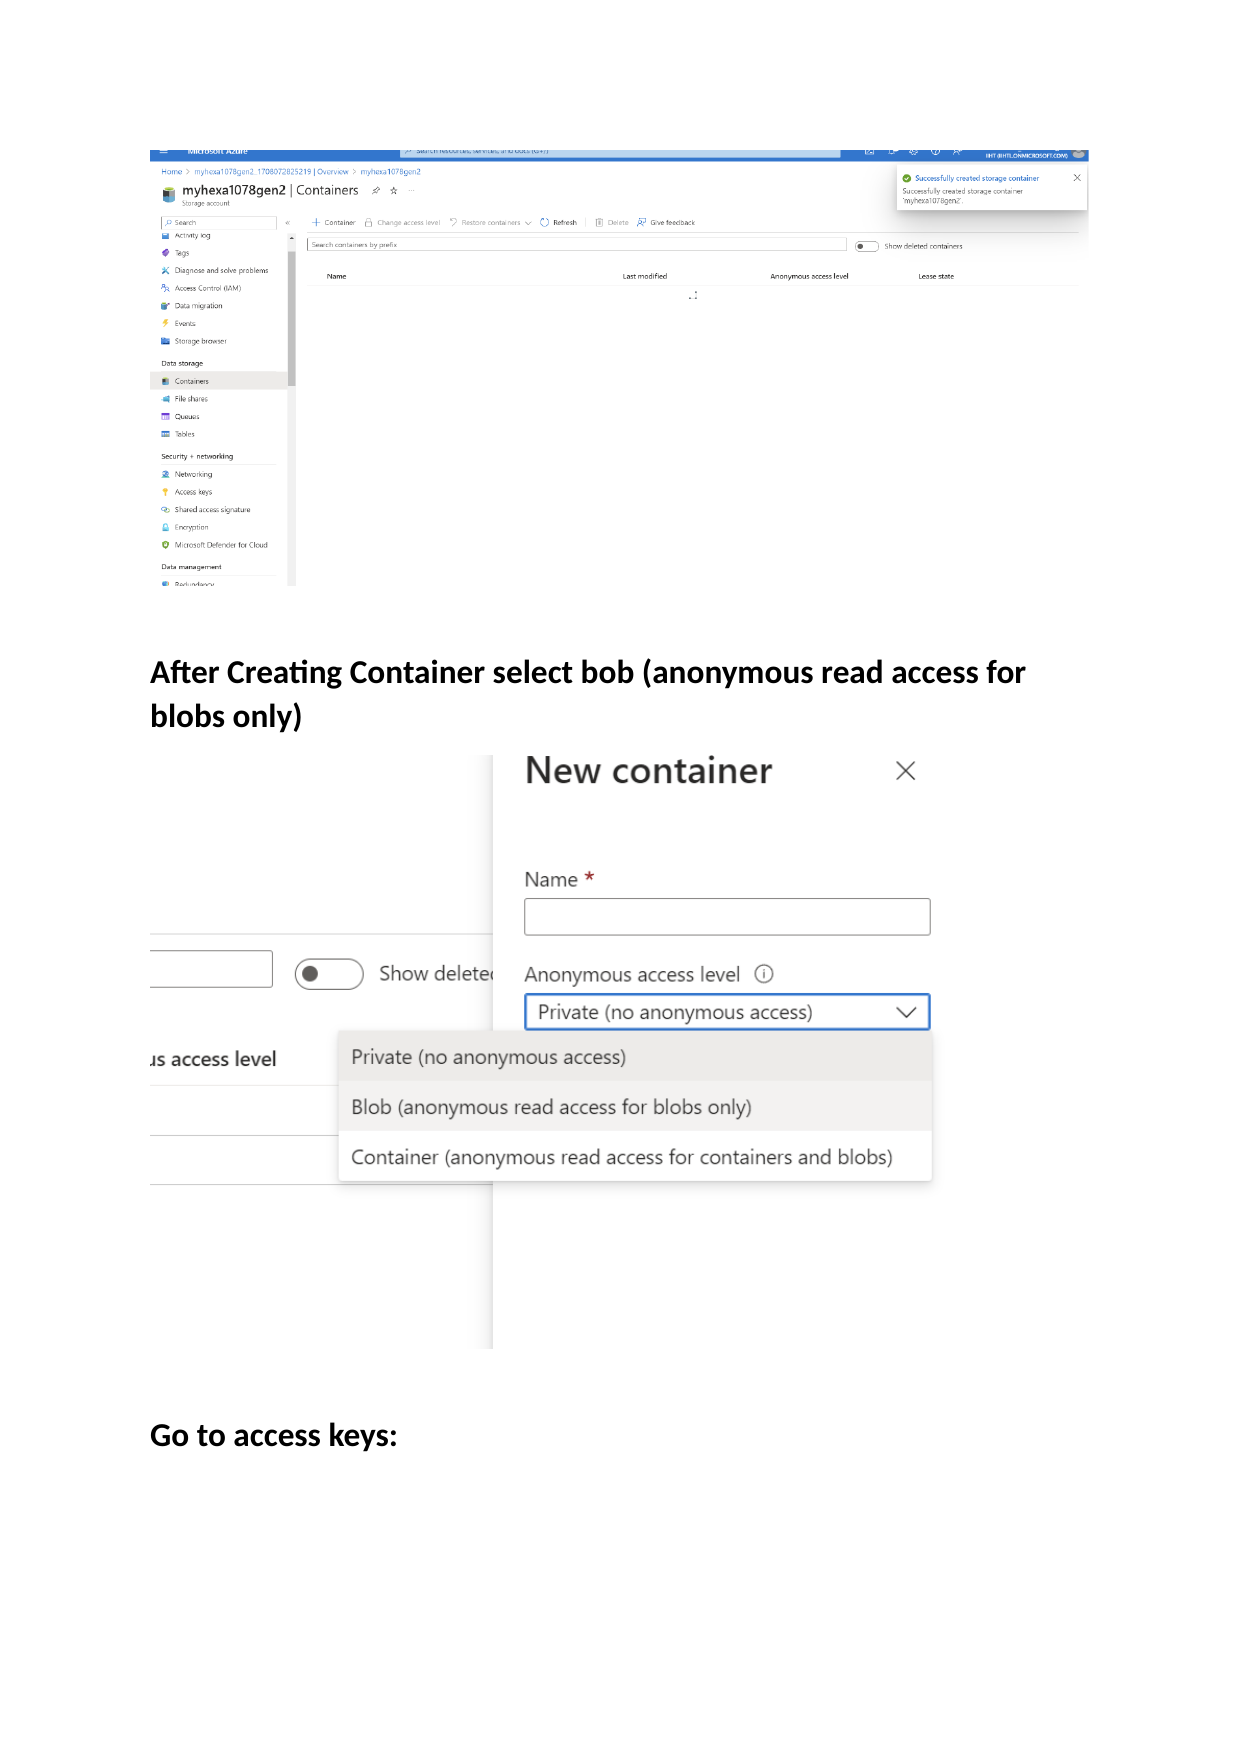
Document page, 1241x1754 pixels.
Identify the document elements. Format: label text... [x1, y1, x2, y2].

text Go to access keys: [150, 1414, 1090, 1455]
picture [150, 755, 961, 1349]
picture [150, 150, 1089, 586]
text After Creating Container select bob (anonymous read access for blobs only) [150, 651, 1090, 736]
